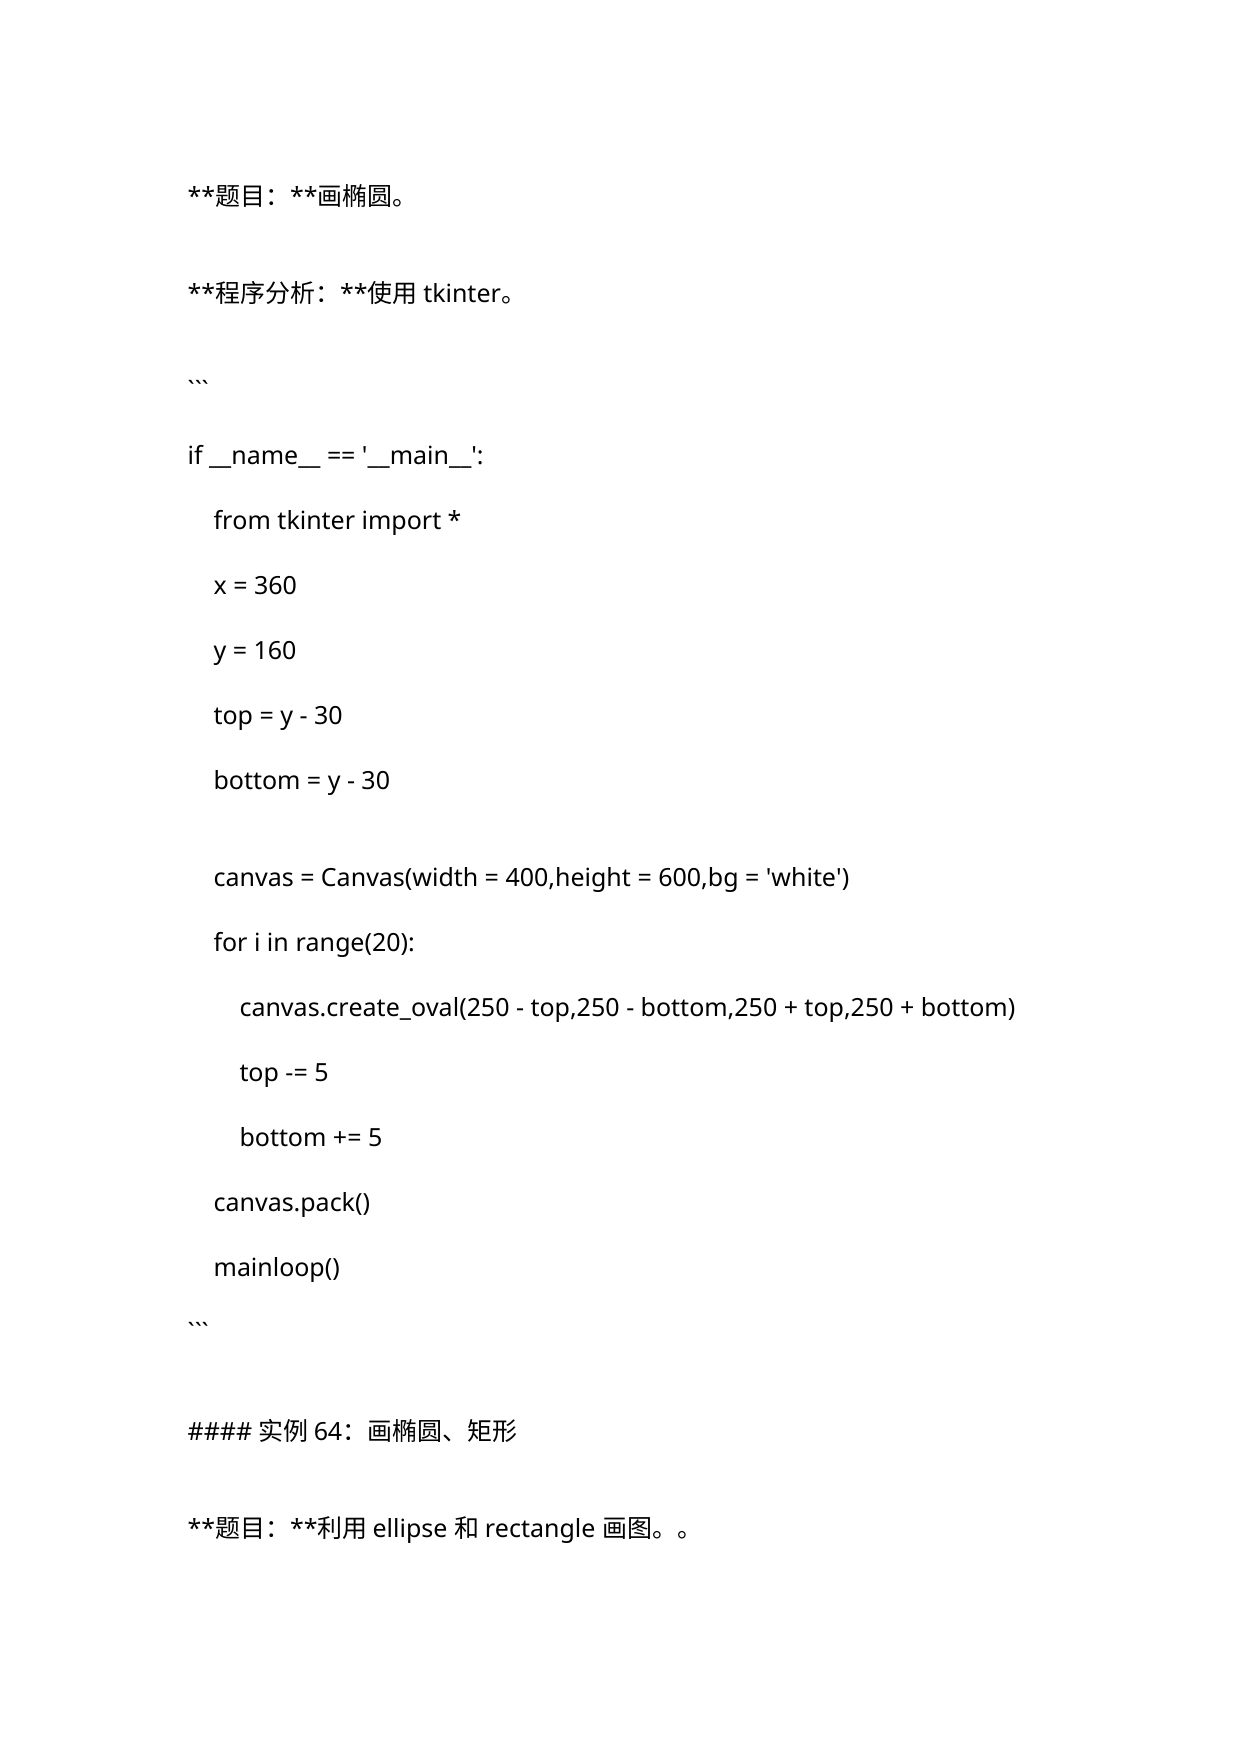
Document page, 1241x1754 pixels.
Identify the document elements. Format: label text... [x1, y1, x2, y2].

text ``` [187, 357, 1053, 422]
text top -= 5 [187, 1039, 1053, 1104]
text **题目：**画椭圆。 [187, 162, 1053, 227]
text #### 实例64：画椭圆、矩形 [187, 1397, 1053, 1462]
text canvas.pack() [187, 1169, 1053, 1234]
text **题目：**利用ellipse 和 rectangle 画图。。 [187, 1494, 1053, 1559]
text canvas = Canvas(width = 400,height = 600,bg = 'white') [187, 844, 1053, 909]
text bottom += 5 [187, 1104, 1053, 1169]
text canvas.create_oval(250 - top,250 - bottom,250 + top,250 + bottom) [187, 974, 1053, 1039]
text mainloop() [187, 1234, 1053, 1299]
text if __name__ == '__main__': [187, 422, 1053, 487]
text **程序分析：**使用 tkinter。 [187, 259, 1053, 324]
text for i in range(20): [187, 909, 1053, 974]
text y = 160 [187, 617, 1053, 682]
text bottom = y - 30 [187, 747, 1053, 812]
text x = 360 [187, 552, 1053, 617]
text from tkinter import * [187, 487, 1053, 552]
text ``` [187, 1299, 1053, 1364]
text top = y - 30 [187, 682, 1053, 747]
